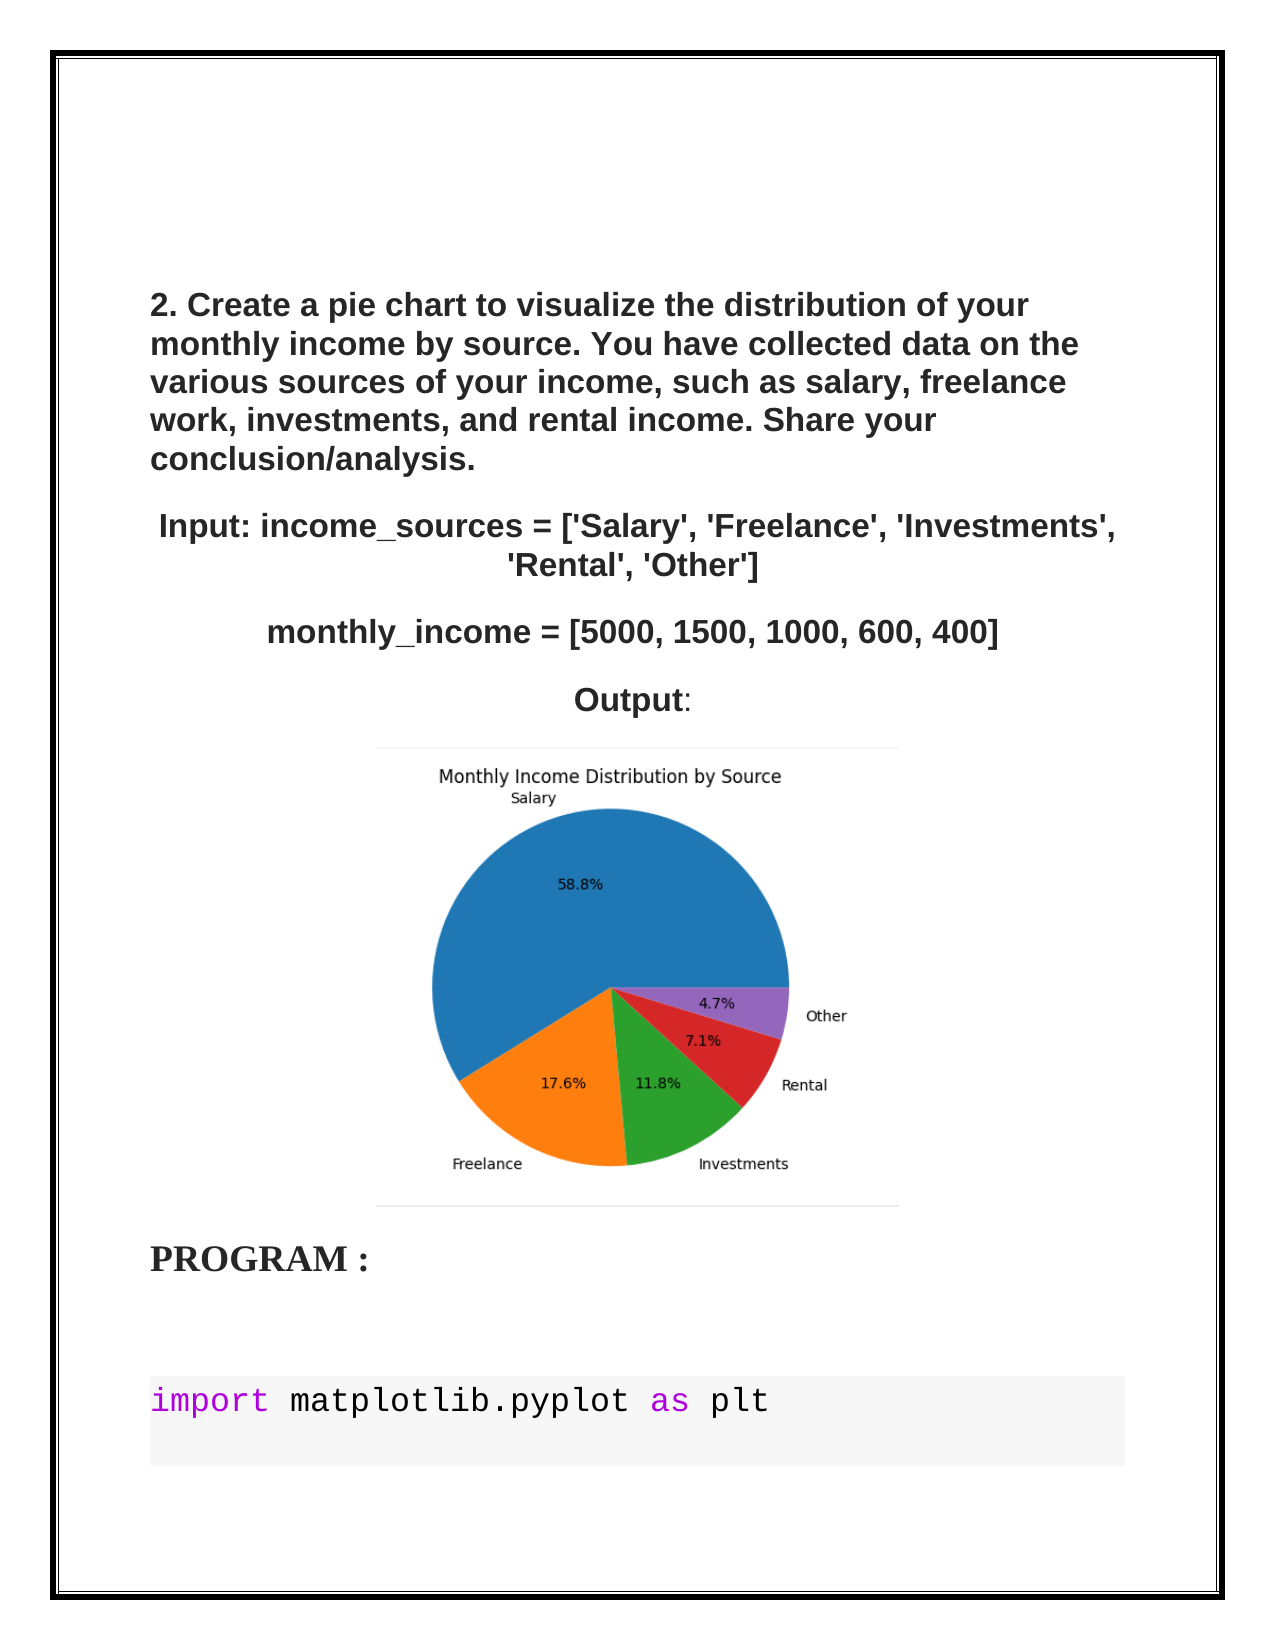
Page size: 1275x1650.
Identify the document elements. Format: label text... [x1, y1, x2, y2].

text PROGRAM : [150, 1236, 1125, 1279]
text monthly_income = [5000, 1500, 1000, 600, 400] [150, 613, 1125, 651]
text 2. Create a pie chart to visualize the distribution of your monthly income by source. You have collected data on the various sources of your income, such as salary, freelance work, investments, and rental income. Share your conclusion/analysis. [150, 285, 1125, 477]
text Input: income_sources = ['Salary', 'Freelance', 'Investments', 'Rental', 'Other'] [150, 507, 1125, 583]
text Output: [150, 680, 1125, 719]
text import matplotlib.pyplot as plt [150, 1376, 1125, 1421]
picture [376, 747, 899, 1207]
